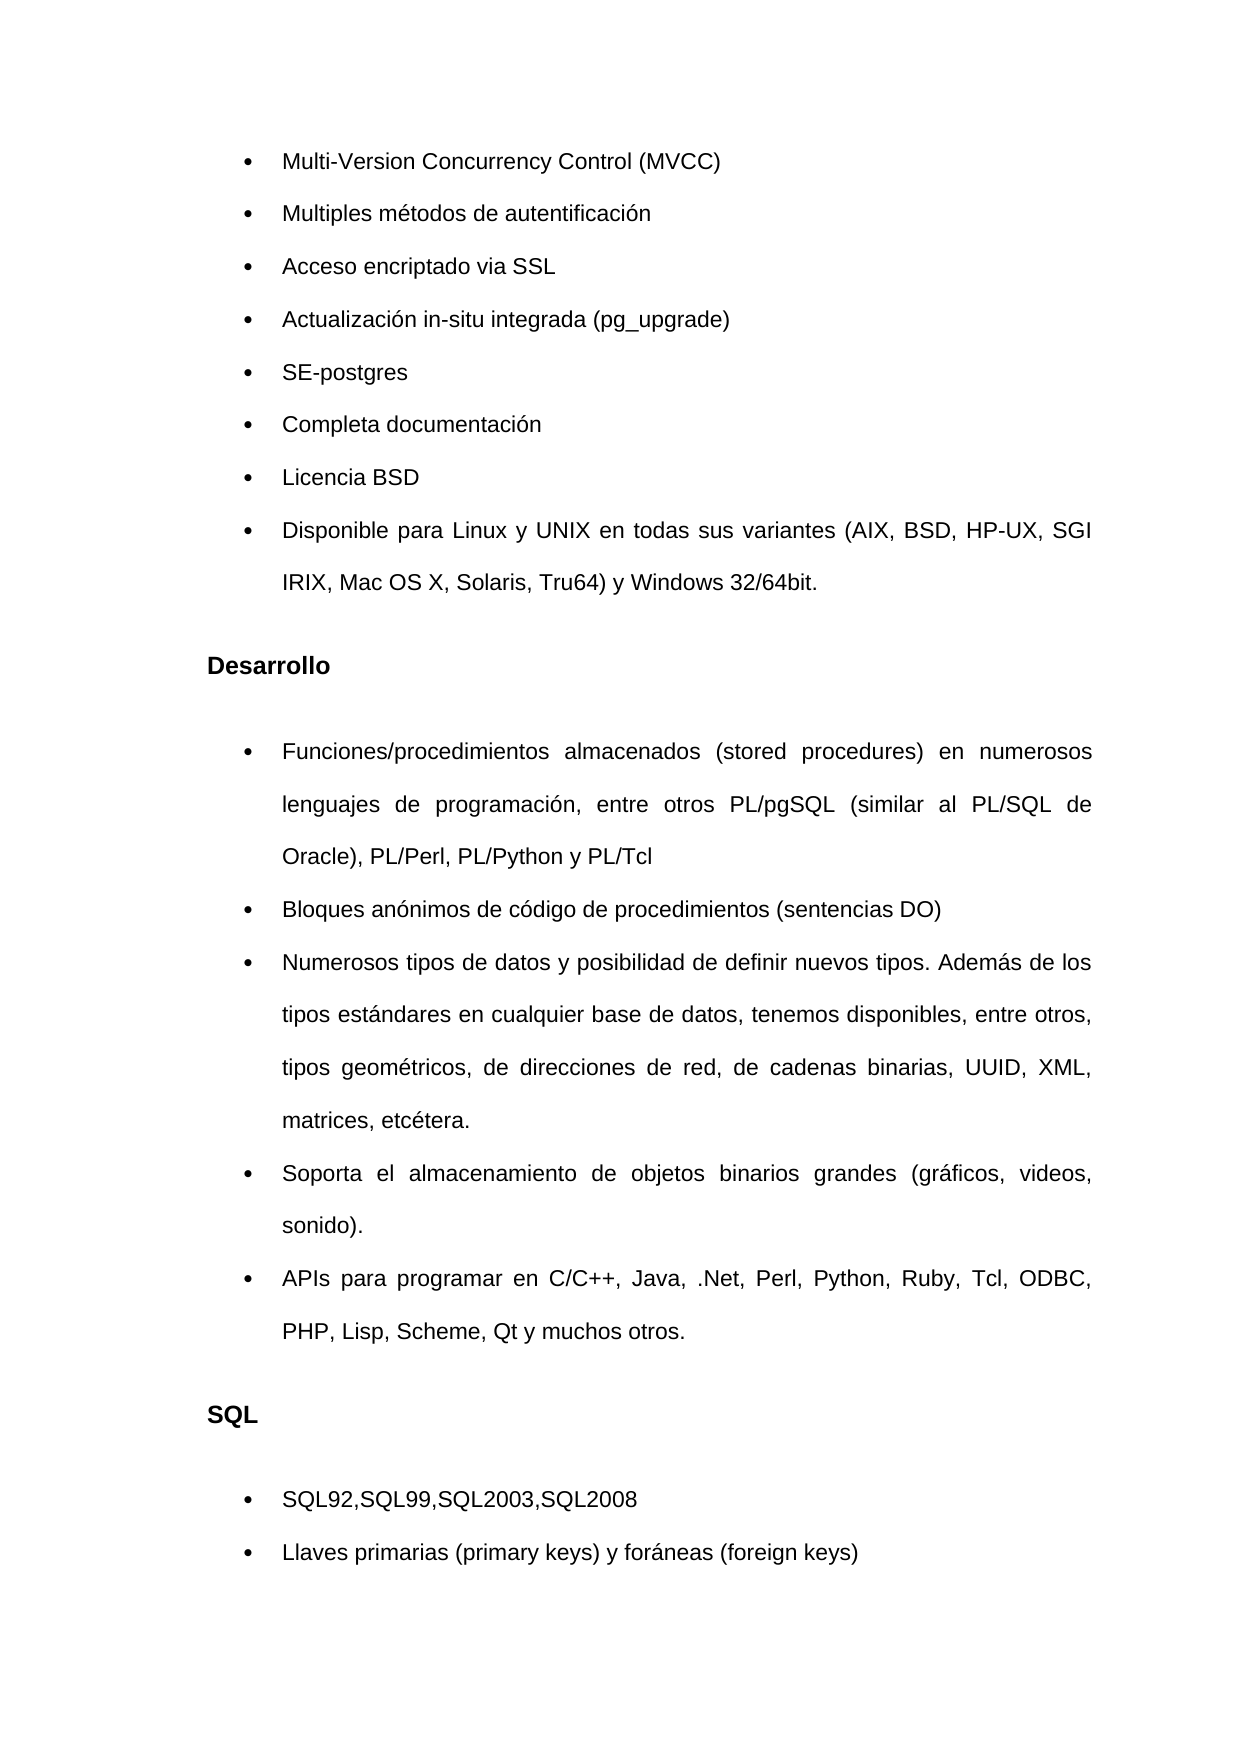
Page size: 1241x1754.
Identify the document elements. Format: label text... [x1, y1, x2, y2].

list Bloques anónimos de código de procedimientos (sentencias DO) [244, 896, 1092, 922]
list Actualización in-situ integrada (pg_upgrade) [244, 306, 1092, 332]
list APIs para programar en C/C++, Java, .Net, Perl, Python, Ruby, Tcl, ODBC, PHP, Lisp, Scheme, Qt y muchos otros. [244, 1265, 1092, 1344]
list Multiples métodos de autentificación [244, 200, 1092, 227]
list Completa documentación [244, 411, 1092, 438]
list Soporta el almacenamiento de objetos binarios grandes (gráficos, videos, sonido). [244, 1159, 1092, 1239]
list Disponible para Linux y UNIX en todas sus variantes (AIX, BSD, HP-UX, SGI IRIX, Mac OS X, Solaris, Tru64) y Windows 32/64bit. [244, 517, 1092, 596]
list SE-postgres [244, 358, 1092, 385]
text Desarrollo [207, 651, 1092, 680]
list SQL92,SQL99,SQL2003,SQL2008 [244, 1486, 1092, 1513]
list Funciones/procedimientos almacenados (stored procedures) en numerosos lenguajes de programación, entre otros PL/pgSQL (similar al PL/SQL de Oracle), PL/Perl, PL/Python y PL/Tcl [244, 738, 1092, 870]
list Acceso encriptado via SSL [244, 253, 1092, 279]
list Numerosos tipos de datos y posibilidad de definir nuevos tipos. Además de los tipos estándares en cualquier base de datos, tenemos disponibles, entre otros, tipos geométricos, de direcciones de red, de cadenas binarias, UUID, XML, matrices, etcétera. [244, 949, 1092, 1133]
list Llaves primarias (primary keys) y foráneas (foreign keys) [244, 1539, 1092, 1565]
text SQL [207, 1399, 1092, 1428]
list Licencia BSD [244, 464, 1092, 490]
list Multi-Version Concurrency Control (MVCC) [244, 148, 1092, 174]
